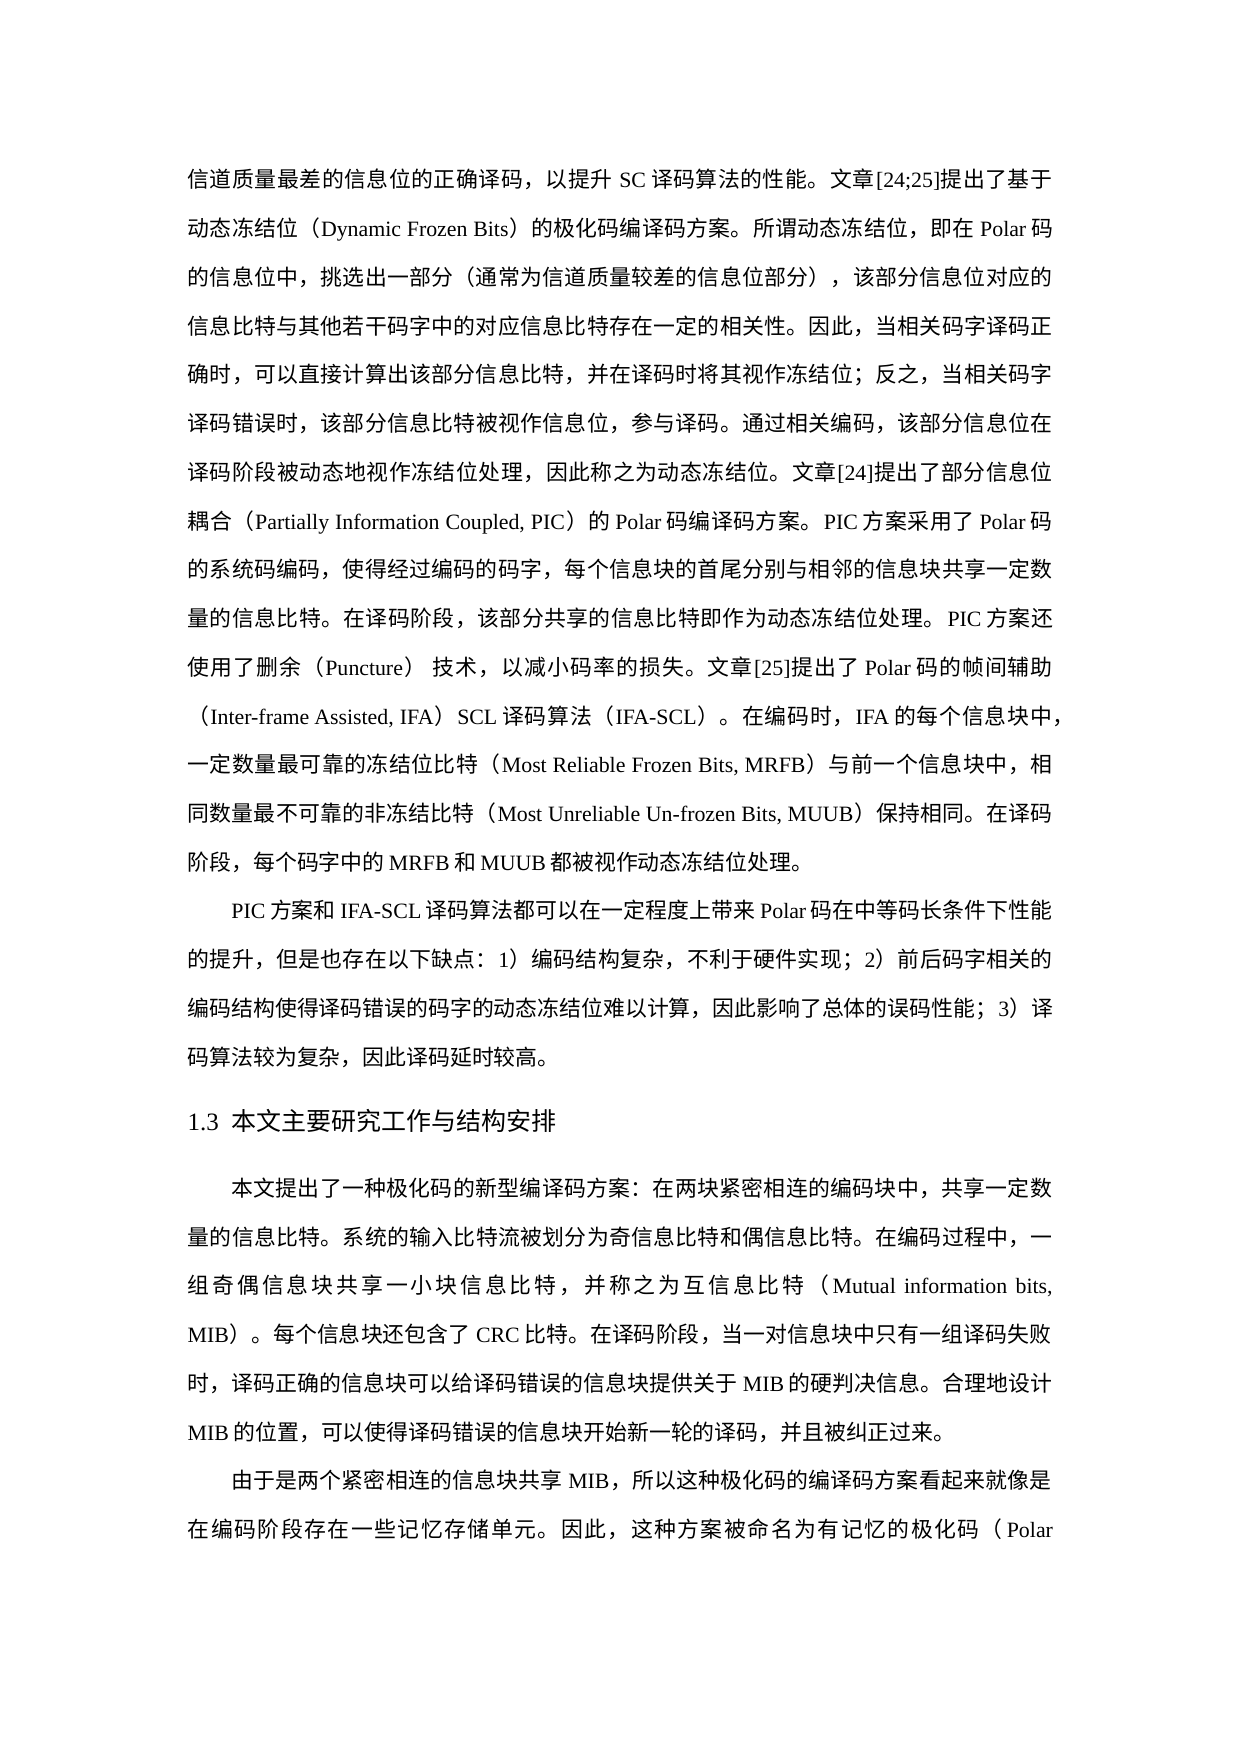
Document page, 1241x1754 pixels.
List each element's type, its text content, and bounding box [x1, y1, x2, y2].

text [187, 162, 1053, 877]
text 本文提出了一种极化码的新型编译码方案：在两块紧密相连的编码块中，共享一定数量的信息比特。系统的输入比特流被划分为奇信息比特和偶信息比特。在编码过程中，一组奇偶信息块共享一小块信息比特，并称之为互信息比特（Mutual information bits, MIB）。每个信息块还包含了CRC比特。在译码阶段，当一对信息块中只有一组译码失败时，译码正确的信息块可以给译码错误的信息块提供关于MIB的硬判决信息。合理地设计MIB的位置，可以使得译码错误的信息块开始新一轮的译码，并且被纠正过来。 [187, 1171, 1053, 1447]
text 1.3 本文主要研究工作与结构安排 [187, 1087, 1053, 1152]
text PIC方案和IFA-SCL译码算法都可以在一定程度上带来Polar码在中等码长条件下性能的提升，但是也存在以下缺点：1）编码结构复杂，不利于硬件实现；2）前后码字相关的编码结构使得译码错误的码字的动态冻结位难以计算，因此影响了总体的误码性能；3）译码算法较为复杂，因此译码延时较高。 [187, 893, 1053, 1072]
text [187, 1463, 1053, 1544]
